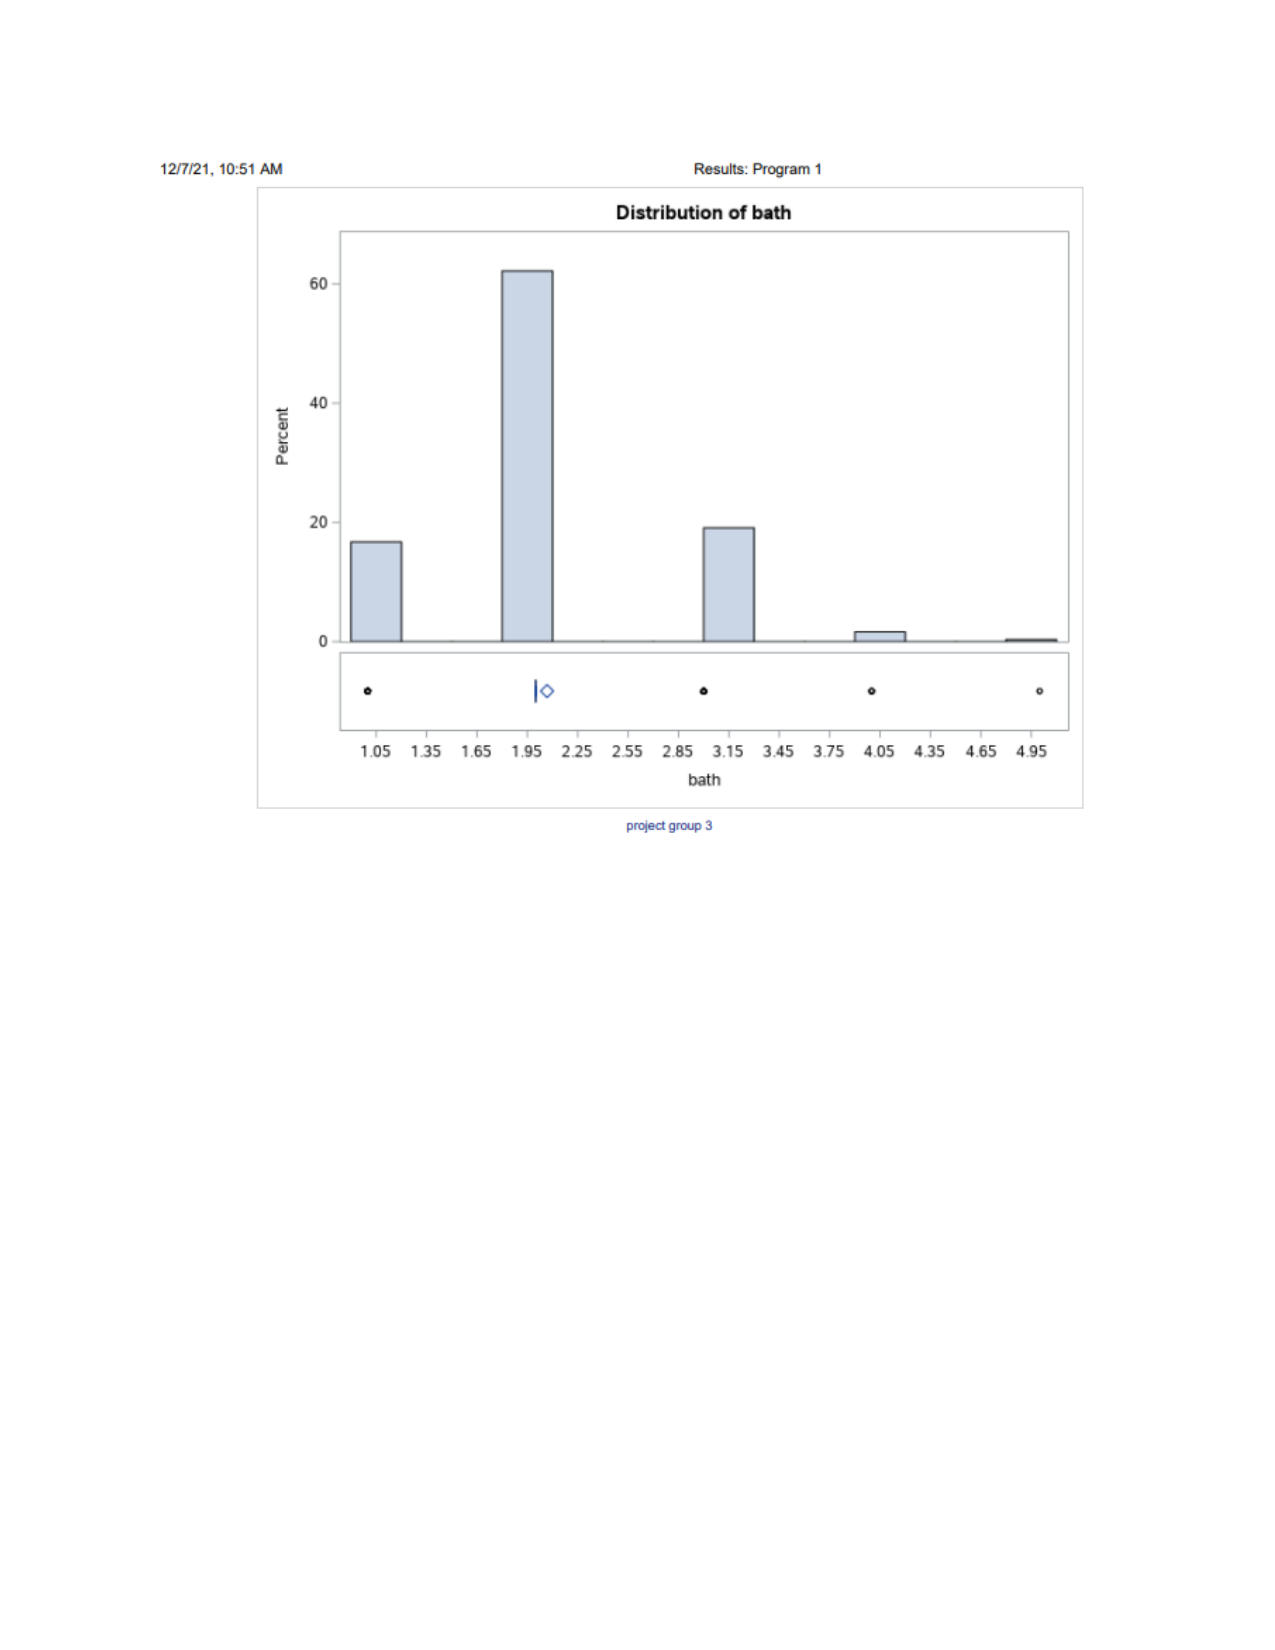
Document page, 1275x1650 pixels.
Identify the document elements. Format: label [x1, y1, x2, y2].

picture [150, 150, 1125, 840]
